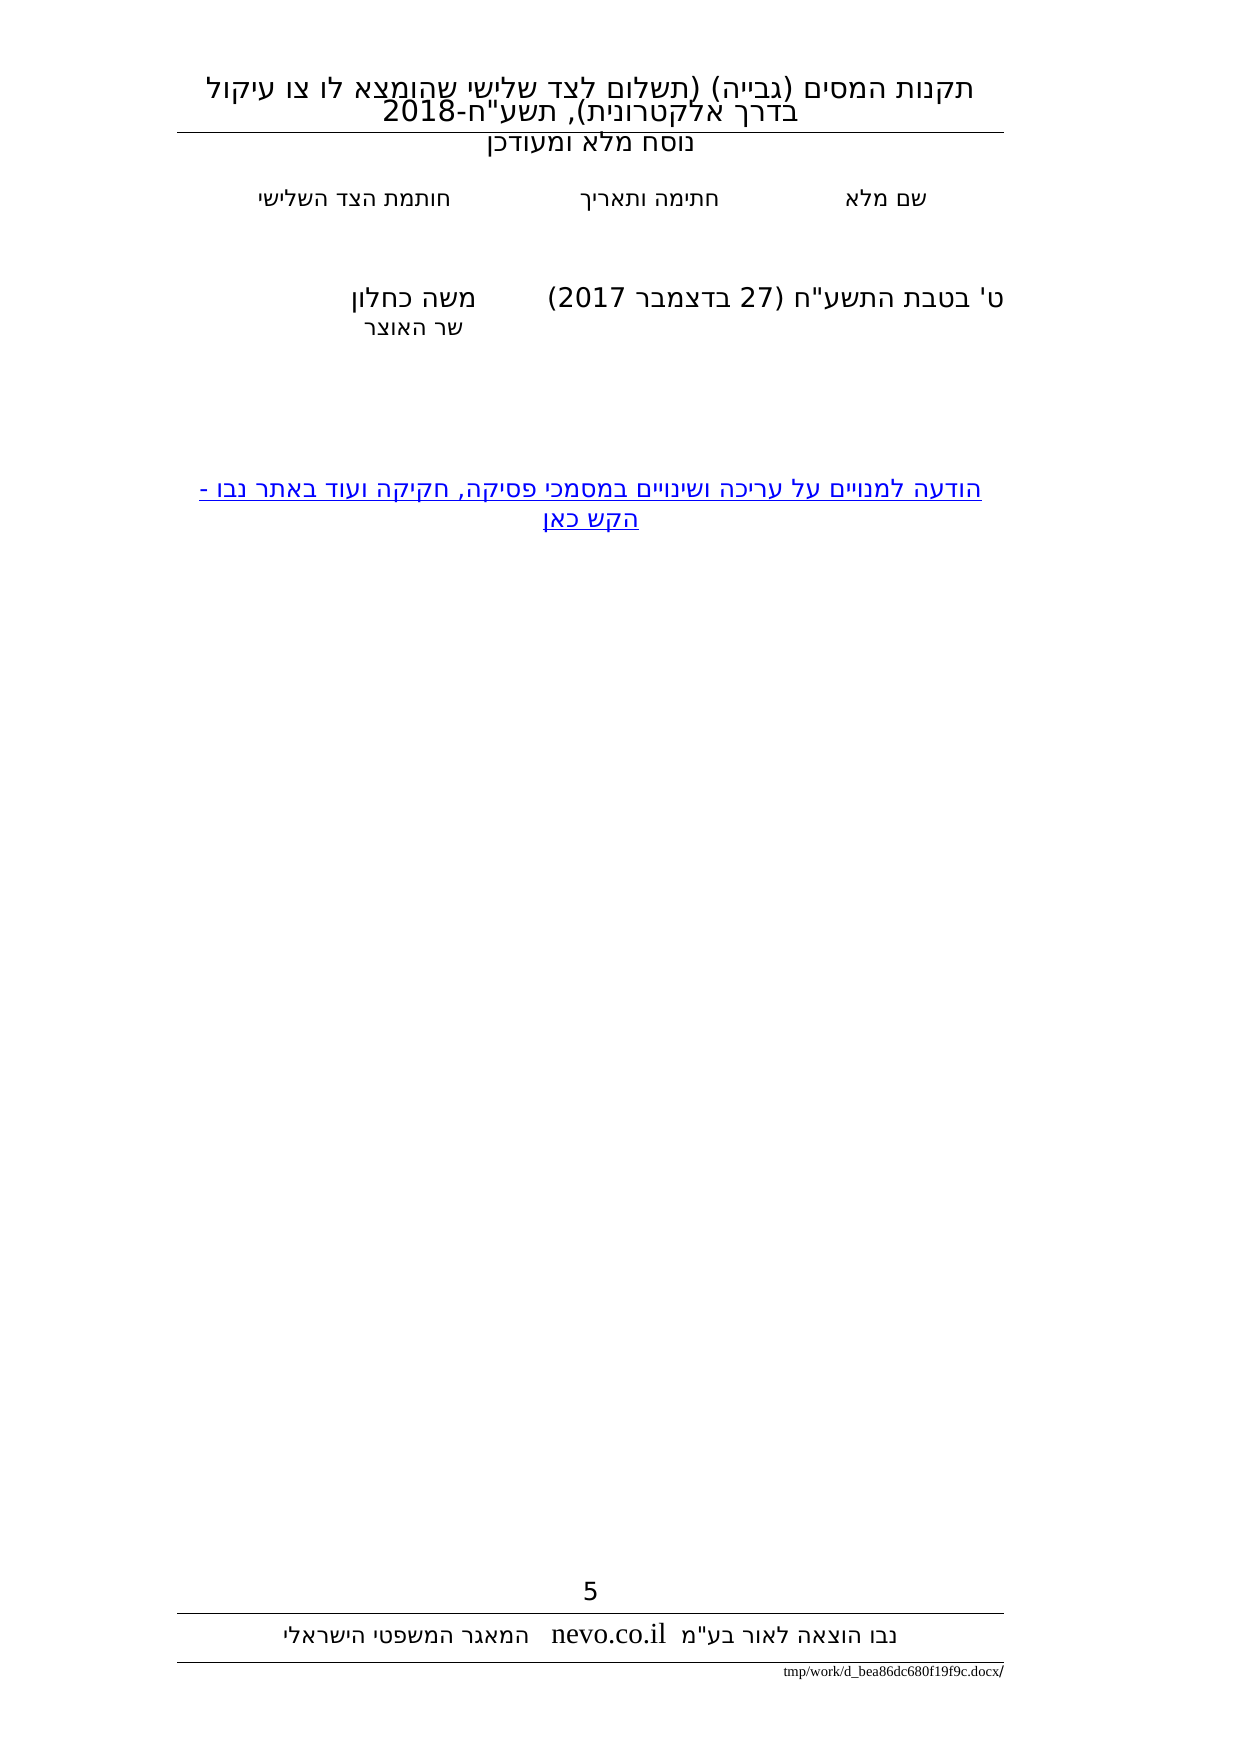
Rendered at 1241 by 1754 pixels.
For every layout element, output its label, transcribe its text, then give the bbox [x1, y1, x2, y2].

text שר האוצר [177, 314, 1004, 341]
text הודעה למנויים על עריכה ושינויים במסמכי פסיקה, חקיקה ועוד באתר נבו - הקש כאן [177, 474, 1004, 533]
text ט' בטבת התשע"ח (27 בדצמבר 2017) משה כחלון [177, 283, 1004, 314]
text שם מלא חתימה ותאריך חותמת הצד השלישי [177, 185, 1004, 212]
